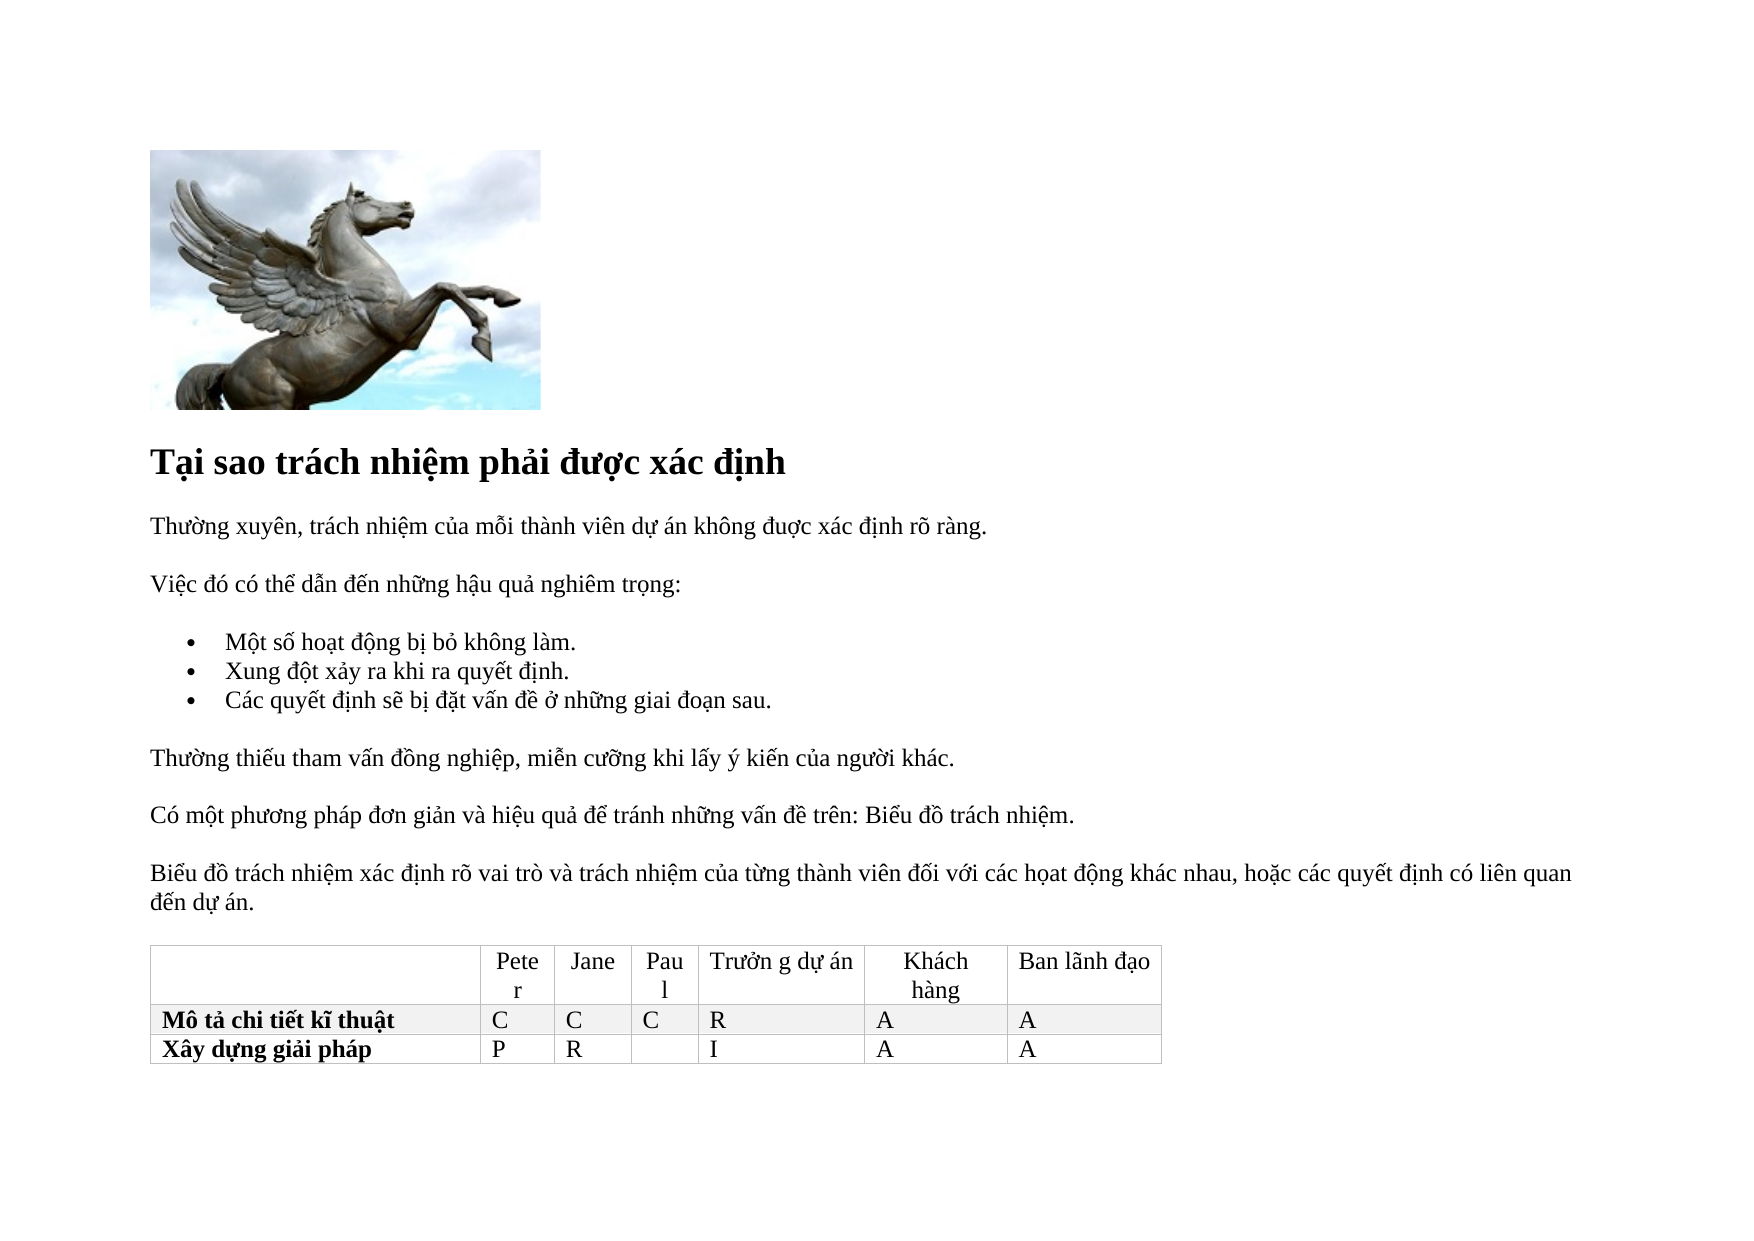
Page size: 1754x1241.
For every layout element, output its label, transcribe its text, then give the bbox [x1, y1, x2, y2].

text Có một phương pháp đơn giản và hiệu quả để tránh những vấn đề trên: Biểu đồ trách nhiệm. [150, 801, 1604, 829]
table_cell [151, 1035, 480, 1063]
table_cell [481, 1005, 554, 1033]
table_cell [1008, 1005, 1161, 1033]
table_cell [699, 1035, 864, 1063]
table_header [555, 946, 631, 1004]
list Xung đột xảy ra khi ra quyết định. [187, 656, 1604, 685]
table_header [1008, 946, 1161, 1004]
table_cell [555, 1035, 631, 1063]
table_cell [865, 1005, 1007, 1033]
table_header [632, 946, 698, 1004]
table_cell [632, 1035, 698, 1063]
text Biểu đồ trách nhiệm xác định rõ vai trò và trách nhiệm của từng thành viên đối với các họat động khác nhau, hoặc các quyết định có liên quan đến dự án. [150, 858, 1604, 916]
text Thường xuyên, trách nhiệm của mỗi thành viên dự án không đuợc xác định rõ ràng. [150, 511, 1604, 540]
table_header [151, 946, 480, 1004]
picture [150, 150, 541, 410]
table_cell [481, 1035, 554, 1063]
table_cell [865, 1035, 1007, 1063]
subtitle Tại sao trách nhiệm phải được xác định [150, 439, 1604, 482]
text Việc đó có thể dẫn đến những hậu quả nghiêm trọng: [150, 569, 1604, 598]
text Thường thiếu tham vấn đồng nghiệp, miễn cưỡng khi lấy ý kiến của người khác. [150, 743, 1604, 771]
list Một số hoạt động bị bỏ không làm. [187, 627, 1604, 656]
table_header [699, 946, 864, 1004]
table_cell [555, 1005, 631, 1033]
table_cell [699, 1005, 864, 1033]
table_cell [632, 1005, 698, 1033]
list Các quyết định sẽ bị đặt vấn đề ở những giai đoạn sau. [187, 685, 1604, 713]
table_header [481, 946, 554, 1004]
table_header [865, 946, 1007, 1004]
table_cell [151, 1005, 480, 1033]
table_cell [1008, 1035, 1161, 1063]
